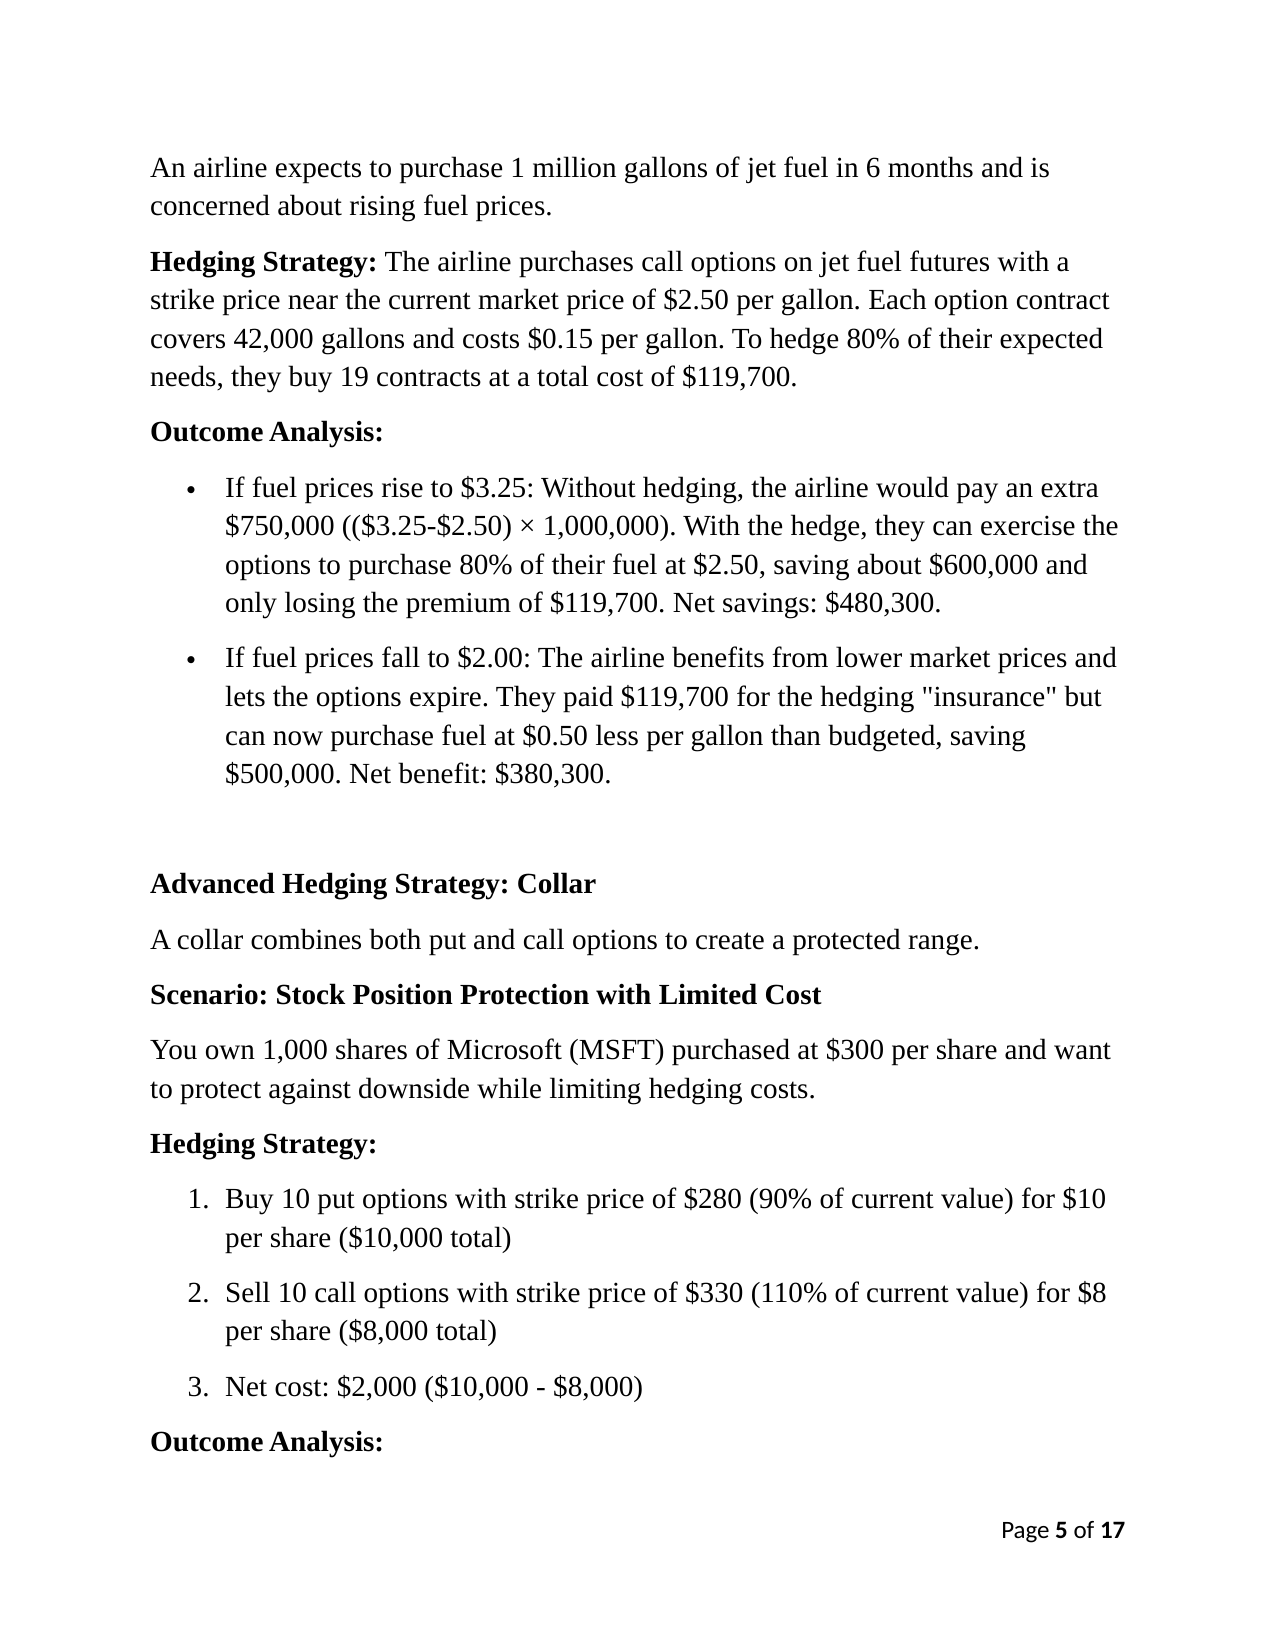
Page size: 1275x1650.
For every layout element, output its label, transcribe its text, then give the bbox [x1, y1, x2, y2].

text Outcome Analysis: [150, 1424, 1125, 1457]
text An airline expects to purchase 1 million gallons of jet fuel in 6 months and is concerned about rising fuel prices. [150, 150, 1125, 222]
text Scenario: Stock Position Protection with Limited Cost [150, 977, 1125, 1011]
list Buy 10 put options with strike price of $280 (90% of current value) for $10 per share ($10,000 total) [187, 1181, 1125, 1253]
text Hedging Strategy: The airline purchases call options on jet fuel futures with a strike price near the current market price of $2.50 per gallon. Each option contract covers 42,000 gallons and costs $0.15 per gallon. To hedge 80% of their expected needs, they buy 19 contracts at a total cost of $119,700. [150, 244, 1125, 393]
list Net cost: $2,000 ($10,000 - $8,000) [187, 1369, 1125, 1402]
text You own 1,000 shares of Microsoft (MSFT) purchased at $300 per share and want to protect against downside while limiting hedging costs. [150, 1032, 1125, 1104]
text Outcome Analysis: [150, 414, 1125, 448]
list If fuel prices fall to $2.00: The airline benefits from lower market prices and lets the options expire. They paid $119,700 for the hedging "insurance" but can now purchase fuel at $0.50 less per gallon than budgeted, saving $500,000. Net benefit: $380,300. [187, 641, 1125, 790]
text Hedging Strategy: [150, 1126, 1125, 1159]
text Advanced Hedging Strategy: Collar [150, 867, 1125, 900]
list If fuel prices rise to $3.25: Without hedging, the airline would pay an extra $750,000 (($3.25-$2.50) × 1,000,000). With the hedge, they can exercise the options to purchase 80% of their fuel at $2.50, saving about $600,000 and only losing the premium of $119,700. Net savings: $480,300. [187, 470, 1125, 619]
list Sell 10 call options with strike price of $330 (110% of current value) for $8 per share ($8,000 total) [187, 1275, 1125, 1347]
text A collar combines both put and call options to create a protected range. [150, 922, 1125, 955]
